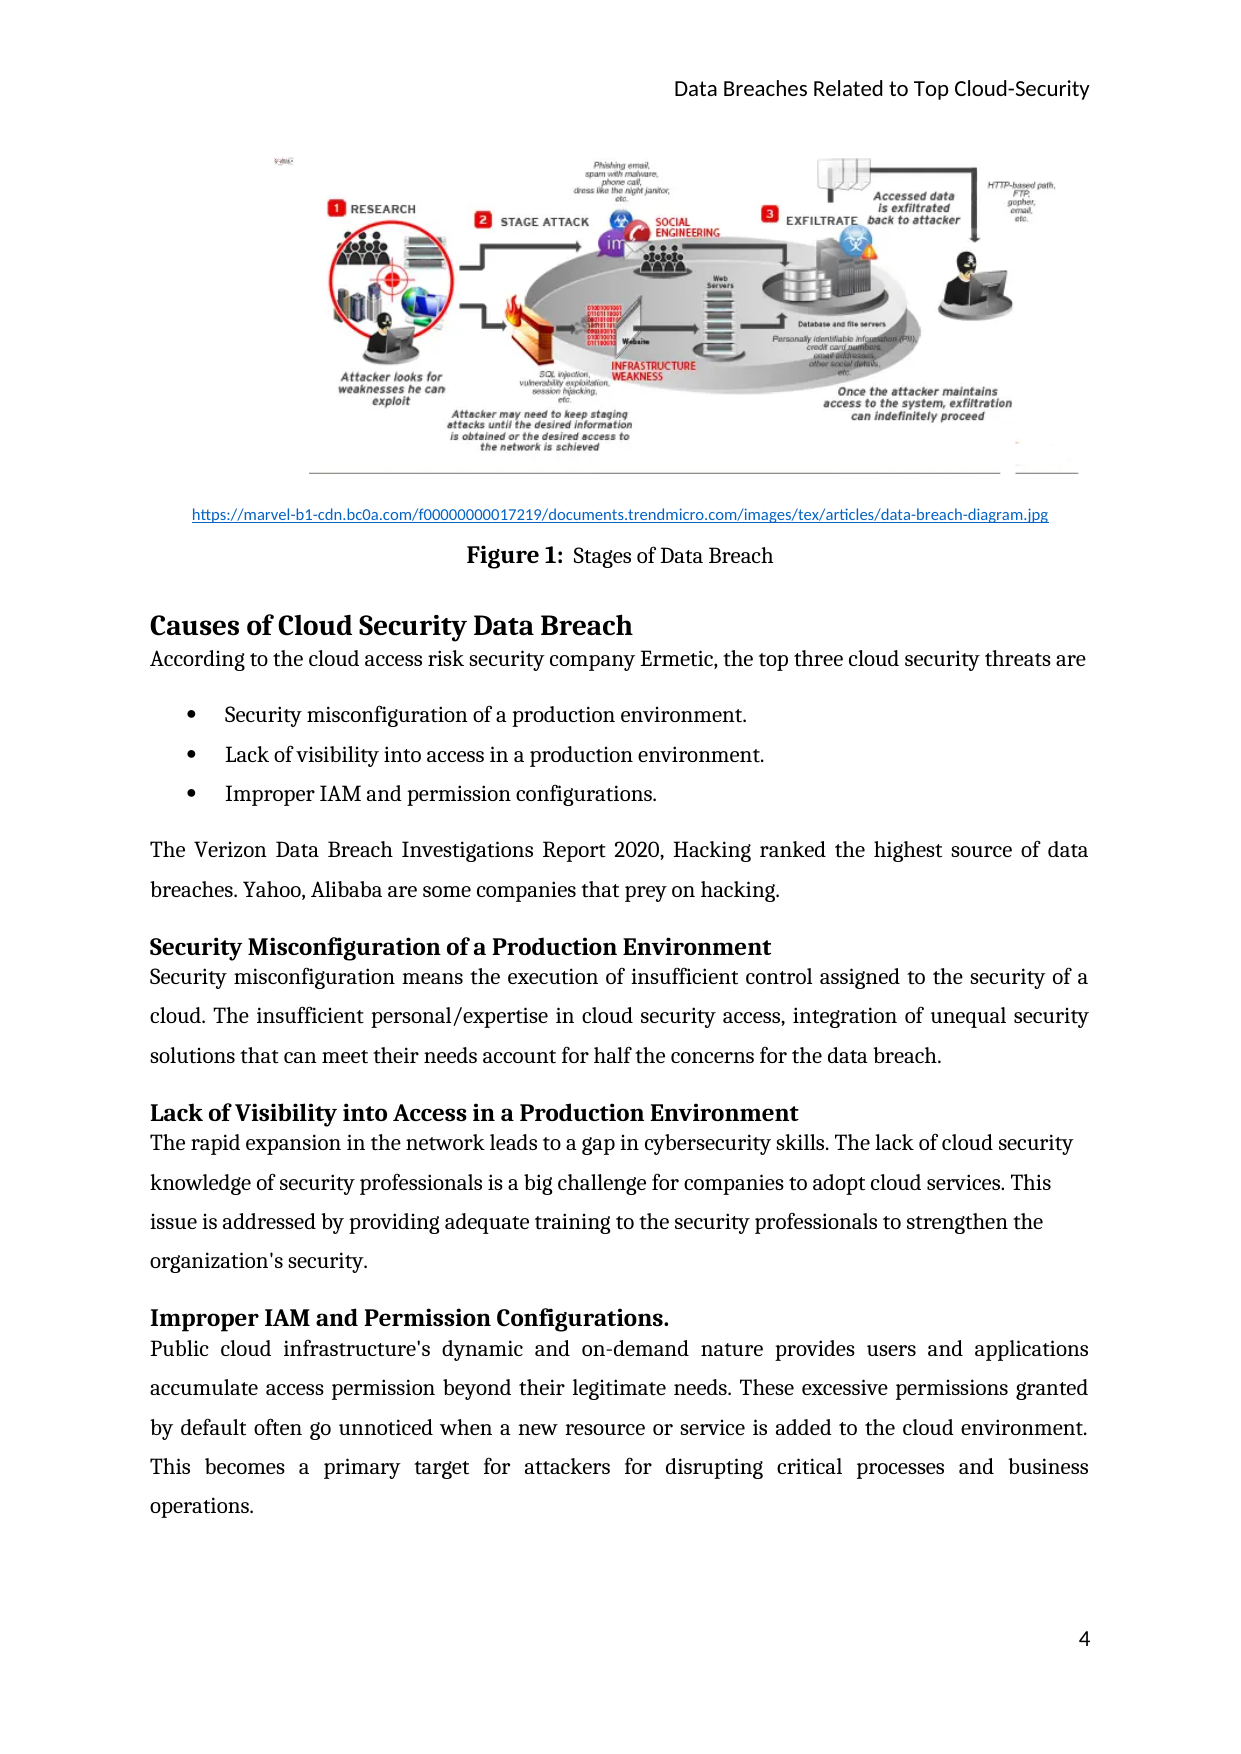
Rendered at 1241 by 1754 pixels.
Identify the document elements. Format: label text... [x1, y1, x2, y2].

text Public cloud infrastructure's dynamic and on-demand nature provides users and applications accumulate access permission beyond their legitimate needs. These excessive permissions granted by default often go unnoticed when a new resource or service is added to the cloud environment. This becomes a primary target for attackers for disrupting critical processes and business operations. [150, 1335, 1090, 1520]
picture [309, 150, 1082, 474]
text Figure 1: Stages of Data Breach [150, 541, 1090, 570]
text The Verizon Data Breach Investigations Report 2020, Hacking ranked the highest source of data breaches. Yahoo, Alibaba are some companies that prey on hacking. [150, 837, 1090, 903]
list Lack of visibility into access in a production environment. [187, 741, 1090, 768]
subtitle Improper IAM and Permission Configurations. [150, 1304, 1090, 1333]
subtitle Lack of Visibility into Access in a Production Environment [150, 1099, 1090, 1127]
subtitle Causes of Cloud Security Data Breach [150, 609, 1090, 643]
text Security misconfiguration means the execution of insufficient control assigned to the security of a cloud. The insufficient personal/expertise in cloud security access, integration of unequal security solutions that can meet their needs account for half the concerns for the data breach. [150, 964, 1090, 1069]
subtitle Security Misconfiguration of a Production Environment [150, 933, 1090, 961]
list Improper IAM and permission configurations. [187, 781, 1090, 807]
text https://marvel-b1-cdn.bc0a.com/f00000000017219/documents.trendmicro.com/images/tex/articles/data-breach-diagram.jpg [150, 504, 1090, 525]
text The rapid expansion in the network leads to a gap in cybersecurity skills. The lack of cloud security knowledge of security professionals is a big challenge for companies to adopt cloud services. This issue is addressed by providing adequate training to the security professionals to strengthen the organization's security. [150, 1130, 1090, 1274]
text According to the cloud access risk security company Ermetic, the top three cloud security threats are [150, 646, 1090, 672]
list Security misconfiguration of a production environment. [187, 702, 1090, 728]
picture [274, 157, 295, 166]
